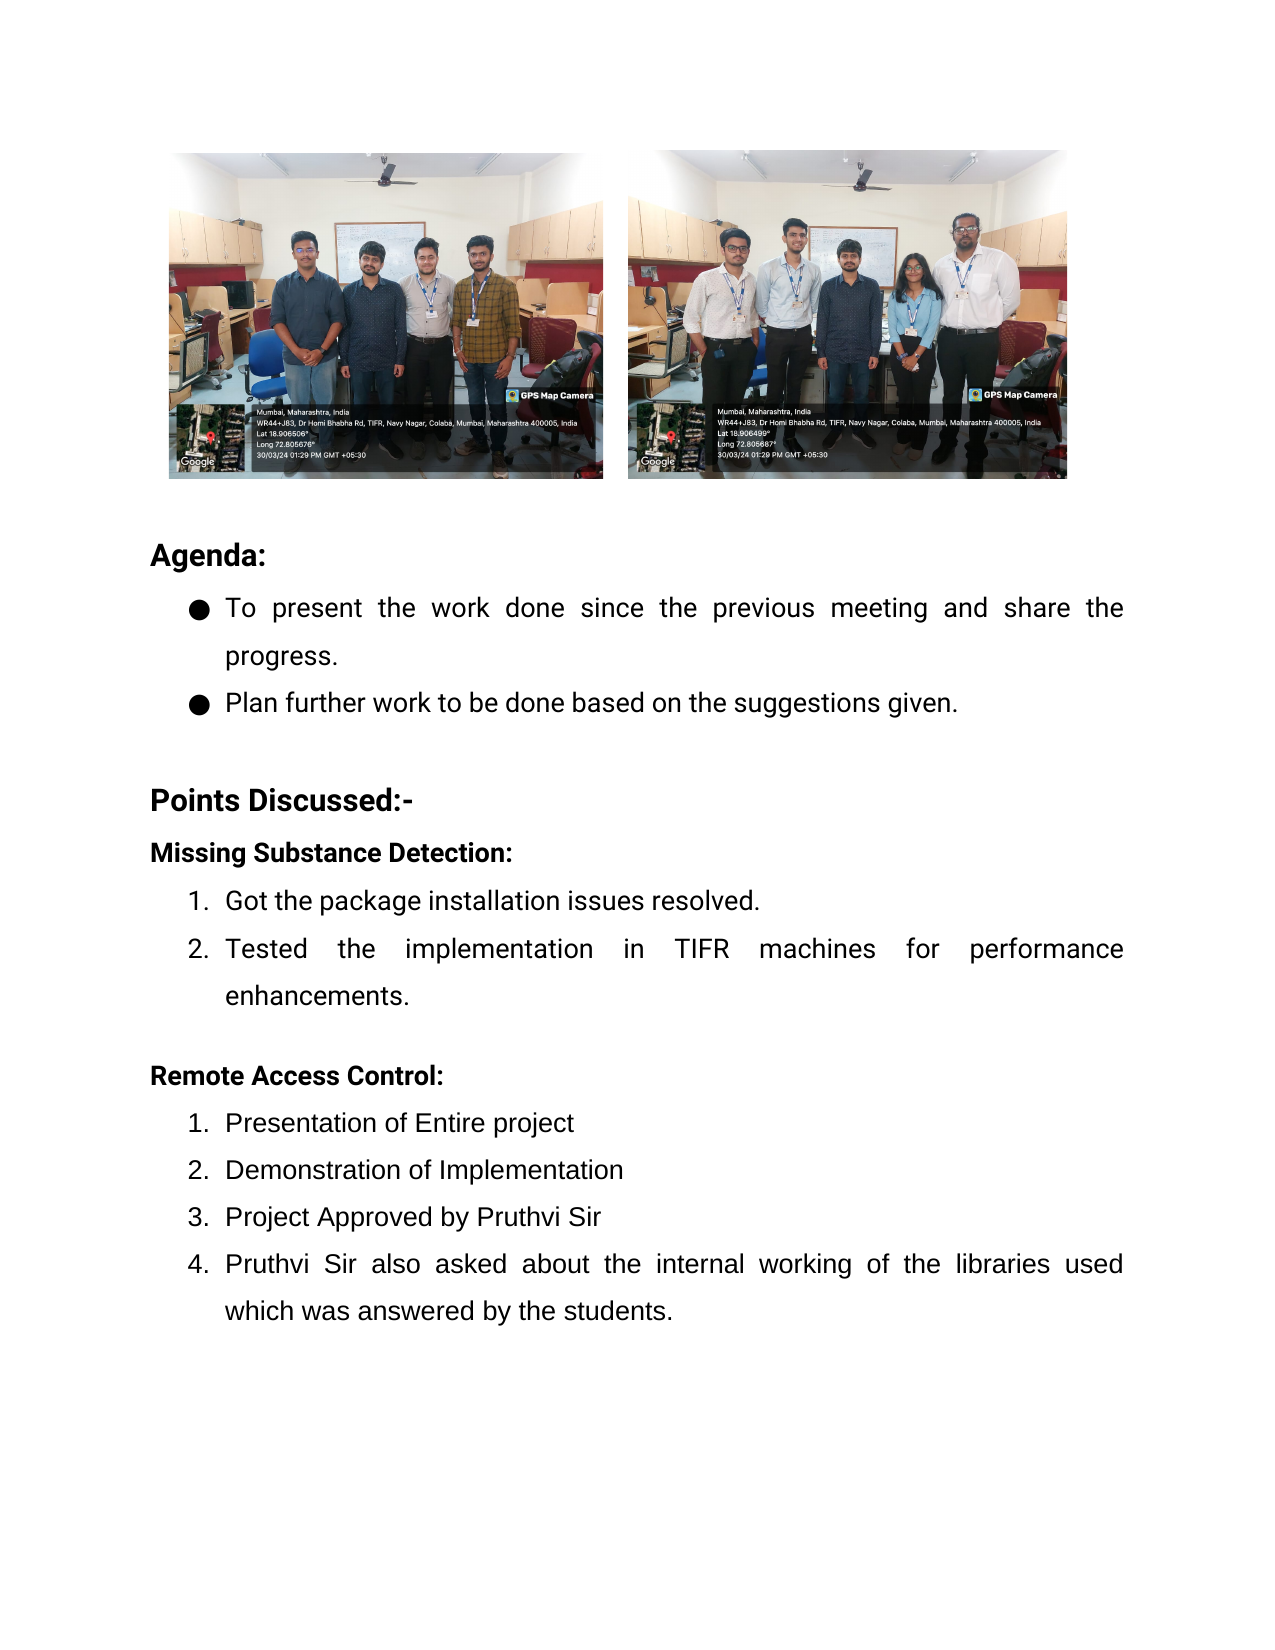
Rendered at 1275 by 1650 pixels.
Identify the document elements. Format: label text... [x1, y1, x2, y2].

list To present the work done since the previous meeting and share the progress. [187, 592, 1125, 672]
list Presentation of Entire project [187, 1107, 1125, 1139]
text Points Discussed:- [150, 783, 1125, 819]
list Tested the implementation in TIFR machines for performance enhancements. [187, 933, 1125, 1012]
list Plan further work to be done based on the suggestions given. [187, 687, 1125, 719]
list Project Approved by Pruthvi Sir [187, 1201, 1125, 1232]
list Pruthvi Sir also asked about the internal working of the libraries used which was answered by the students. [187, 1248, 1125, 1326]
list Got the package installation issues resolved. [187, 885, 1125, 917]
text Remote Access Control: [150, 1060, 1125, 1092]
list Demonstration of Implementation [187, 1154, 1125, 1186]
picture [628, 150, 1068, 479]
text Agenda: [150, 537, 1125, 574]
text Missing Substance Detection: [150, 838, 1125, 869]
picture [168, 153, 604, 479]
